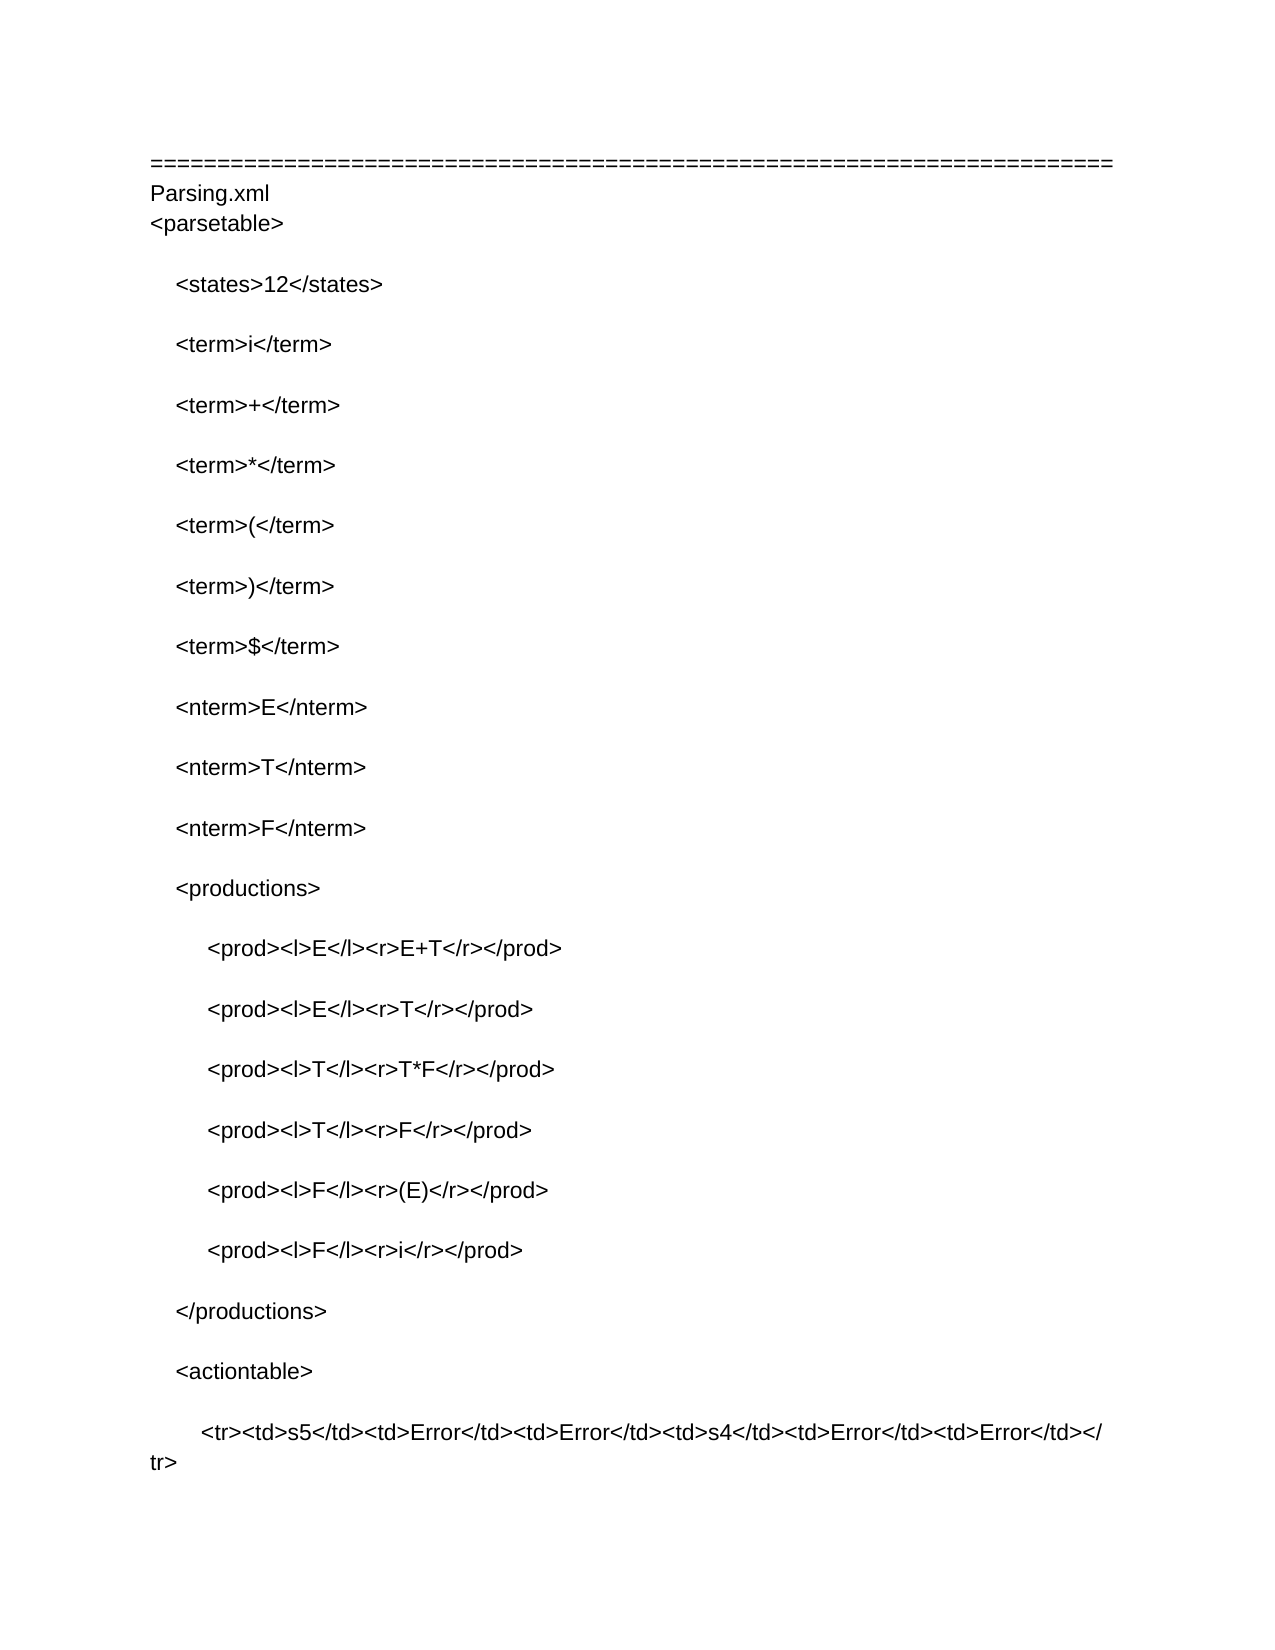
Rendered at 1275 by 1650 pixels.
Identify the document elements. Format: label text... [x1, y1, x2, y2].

text <productions> [150, 875, 1125, 901]
text <parsetable> [150, 210, 1125, 237]
text <term>i</term> [150, 331, 1125, 358]
text <term>+</term> [150, 392, 1125, 418]
text <prod><l>F</l><r>(E)</r></prod> [150, 1177, 1125, 1203]
text <prod><l>T</l><r>F</r></prod> [150, 1117, 1125, 1143]
text <nterm>T</nterm> [150, 754, 1125, 781]
text <term>(</term> [150, 512, 1125, 539]
text <prod><l>E</l><r>E+T</r></prod> [150, 935, 1125, 962]
text <term>$</term> [150, 633, 1125, 660]
text <prod><l>F</l><r>i</r></prod> [150, 1237, 1125, 1264]
text </productions> [150, 1298, 1125, 1324]
text <term>)</term> [150, 573, 1125, 599]
text <prod><l>T</l><r>T*F</r></prod> [150, 1056, 1125, 1083]
text <prod><l>E</l><r>T</r></prod> [150, 996, 1125, 1022]
text <nterm>E</nterm> [150, 694, 1125, 720]
text Parsing.xml [150, 180, 1125, 207]
text <states>12</states> [150, 271, 1125, 297]
text <actiontable> [150, 1358, 1125, 1385]
text <term>*</term> [150, 452, 1125, 478]
text ======================================================================== [150, 150, 1125, 176]
text <nterm>F</nterm> [150, 814, 1125, 841]
text <tr><td>s5</td><td>Error</td><td>Error</td><td>s4</td><td>Error</td><td>Error</td></tr> [150, 1419, 1125, 1475]
